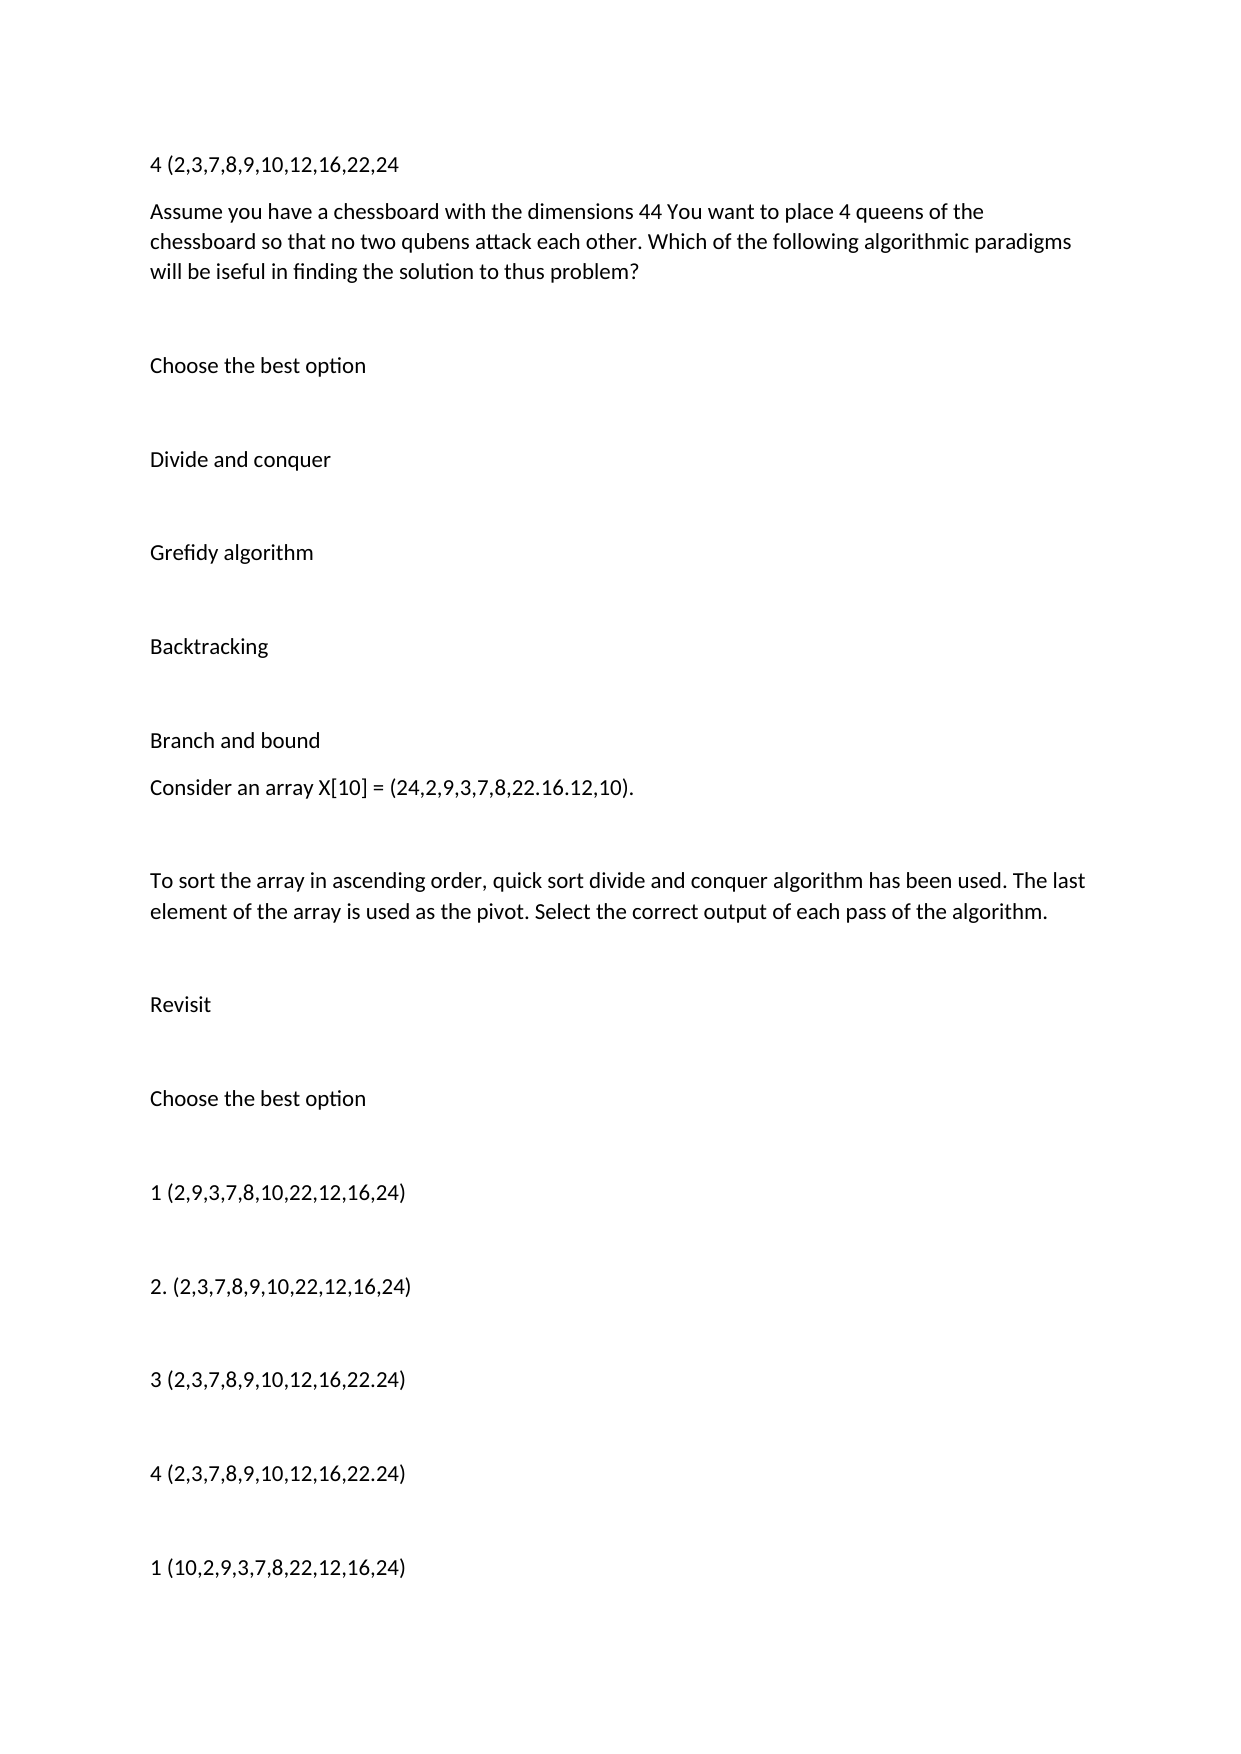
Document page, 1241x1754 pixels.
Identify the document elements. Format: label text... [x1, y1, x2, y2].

text Divide and conquer [150, 445, 1090, 473]
text Grefidy algorithm [150, 538, 1090, 567]
text 4 (2,3,7,8,9,10,12,16,22,24 [150, 150, 1090, 178]
text Choose the best option [150, 1084, 1090, 1112]
text Consider an array X[10] = (24,2,9,3,7,8,22.16.12,10). [150, 773, 1090, 801]
text To sort the array in ascending order, quick sort divide and conquer algorithm has been used. The last element of the array is used as the pivot. Select the correct output of each pass of the algorithm. [150, 867, 1090, 925]
text Assume you have a chessboard with the dimensions 44 You want to place 4 queens of the chessboard so that no two qubens attack each other. Which of the following algorithmic paradigms will be iseful in finding the solution to thus problem? [150, 197, 1090, 285]
text 1 (10,2,9,3,7,8,22,12,16,24) [150, 1553, 1090, 1581]
text Choose the best option [150, 351, 1090, 379]
text Branch and bound [150, 726, 1090, 754]
text 1 (2,9,3,7,8,10,22,12,16,24) [150, 1178, 1090, 1206]
text 4 (2,3,7,8,9,10,12,16,22.24) [150, 1459, 1090, 1487]
text Backtracking [150, 632, 1090, 660]
text 3 (2,3,7,8,9,10,12,16,22.24) [150, 1366, 1090, 1394]
text 2. (2,3,7,8,9,10,22,12,16,24) [150, 1272, 1090, 1300]
text Revisit [150, 991, 1090, 1019]
